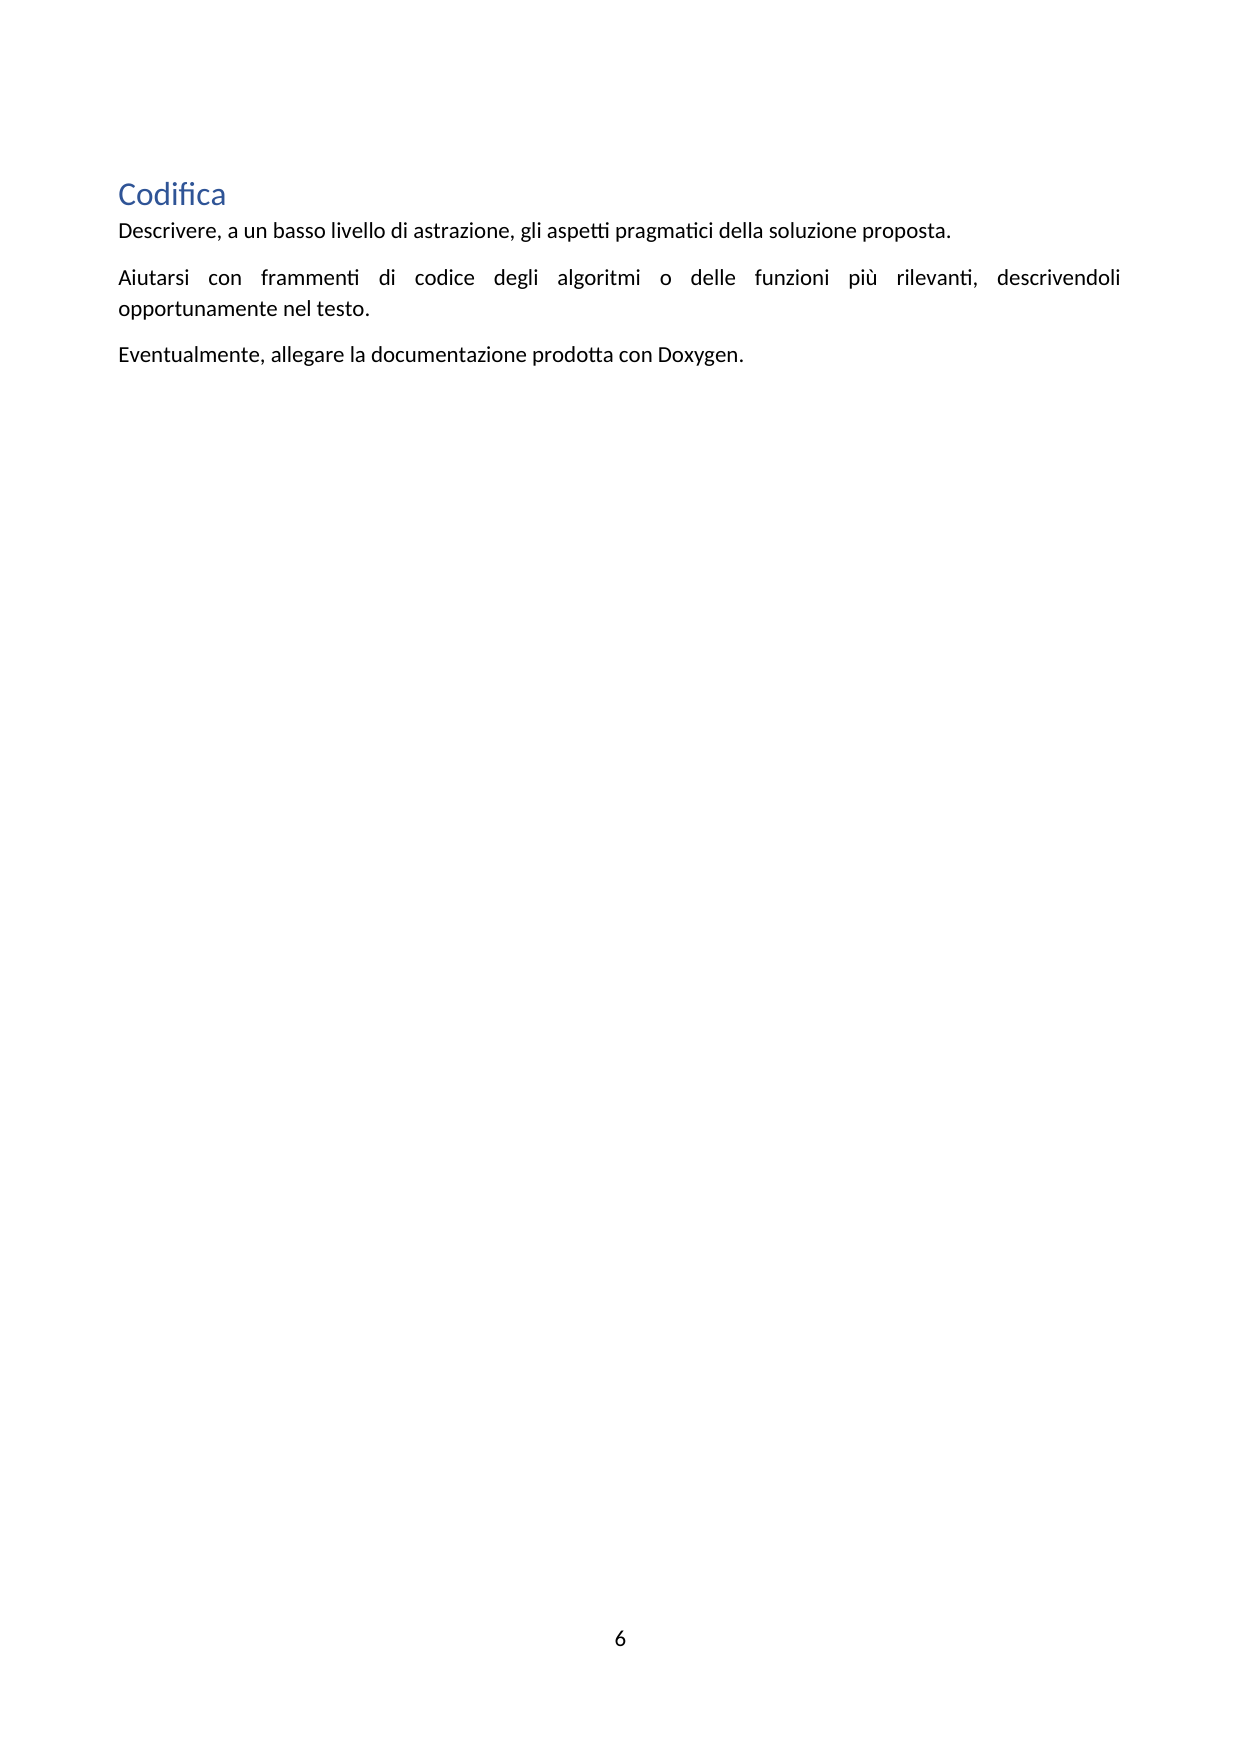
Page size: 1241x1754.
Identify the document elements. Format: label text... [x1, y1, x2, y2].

text Descrivere, a un basso livello di astrazione, gli aspetti pragmatici della soluzione proposta. [118, 217, 1122, 244]
text Eventualmente, allegare la documentazione prodotta con Doxygen. [118, 341, 1122, 368]
text Aiutarsi con frammenti di codice degli algoritmi o delle funzioni più rilevanti, descrivendoli opportunamente nel testo. [118, 263, 1122, 322]
text Codifica [118, 173, 1122, 213]
